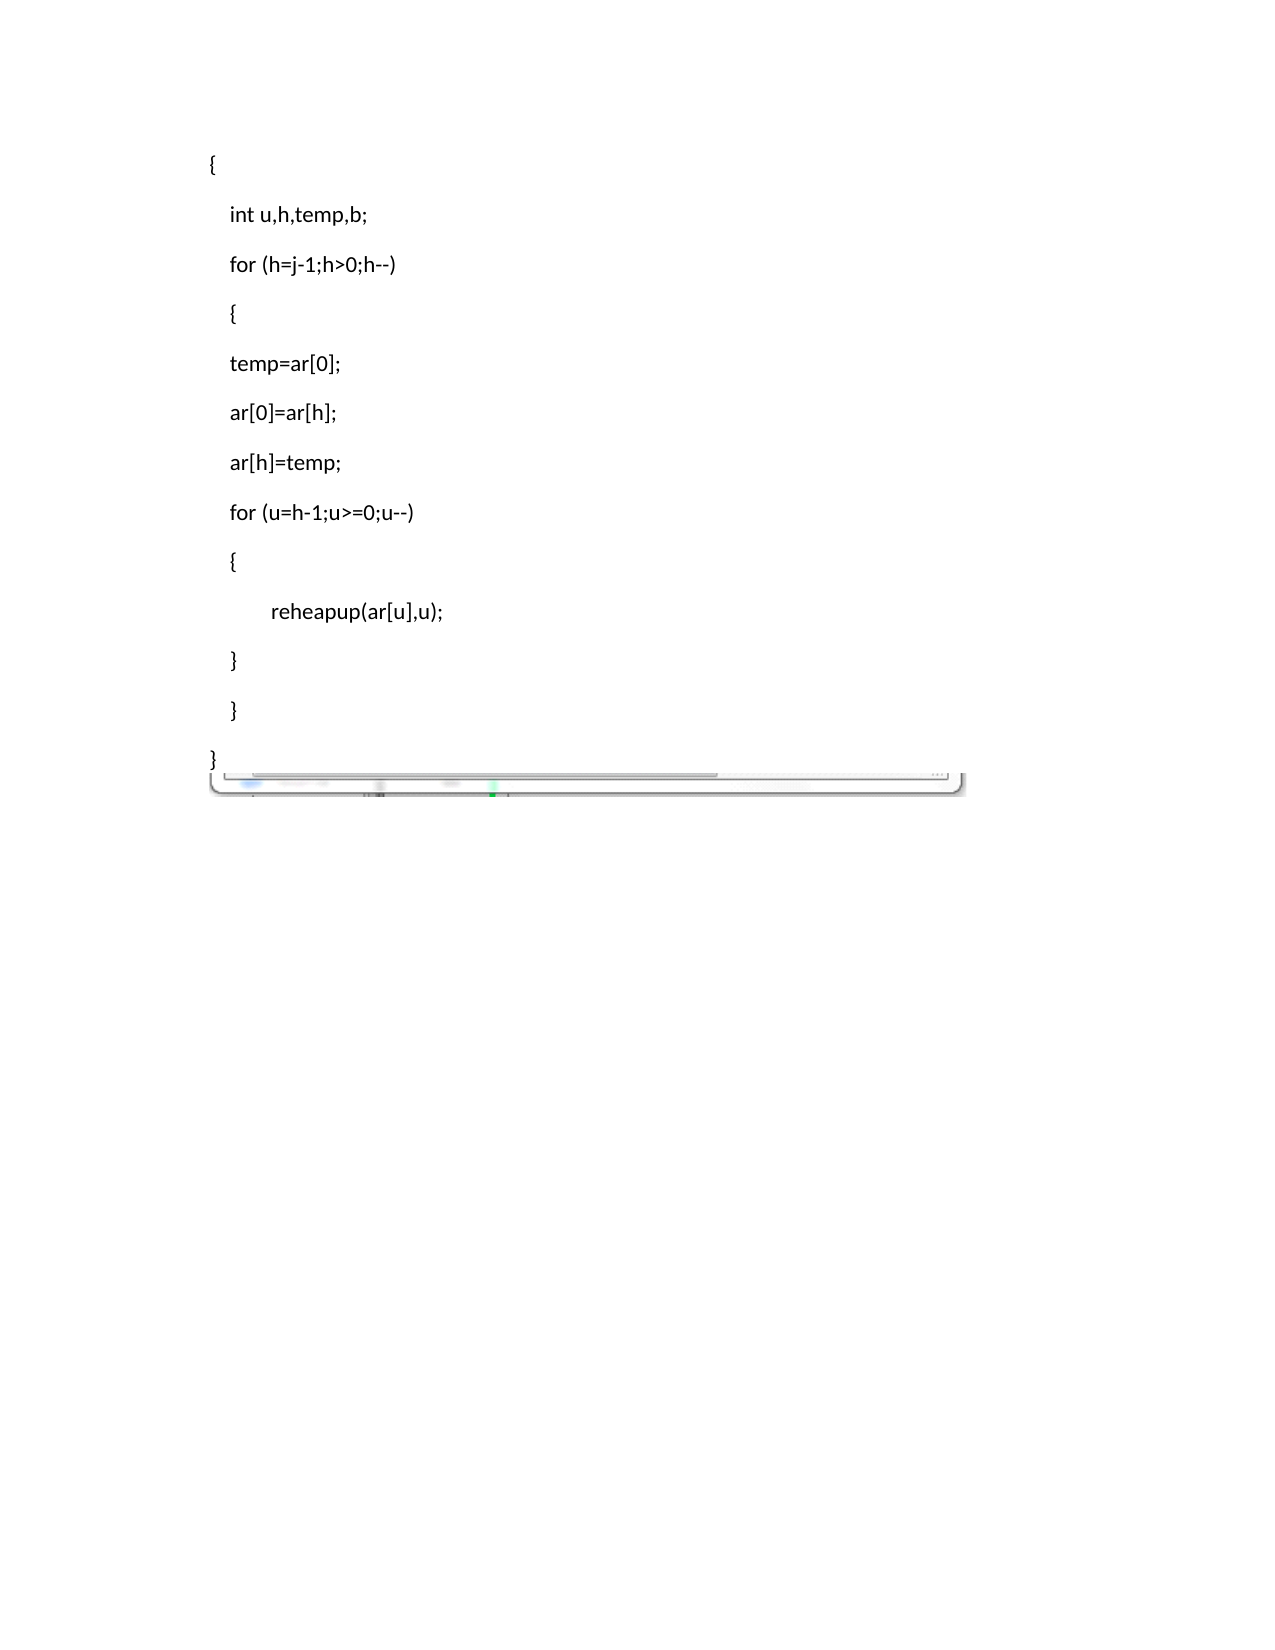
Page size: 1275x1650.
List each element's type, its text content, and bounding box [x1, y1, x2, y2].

text ar[0]=ar[h]; [150, 398, 1125, 427]
text for (h=j-1;h>0;h--) [150, 249, 1125, 278]
text temp=ar[0]; [150, 348, 1125, 377]
text for (u=h-1;u>=0;u--) [150, 497, 1125, 526]
text { [150, 150, 1125, 179]
text ar[h]=temp; [150, 447, 1125, 476]
text reheapup(ar[u],u); [150, 596, 1125, 625]
text { [150, 299, 1125, 327]
text } [150, 745, 1125, 774]
text } [150, 695, 1125, 724]
text { [150, 547, 1125, 575]
text } [150, 646, 1125, 674]
text int u,h,temp,b; [150, 199, 1125, 228]
